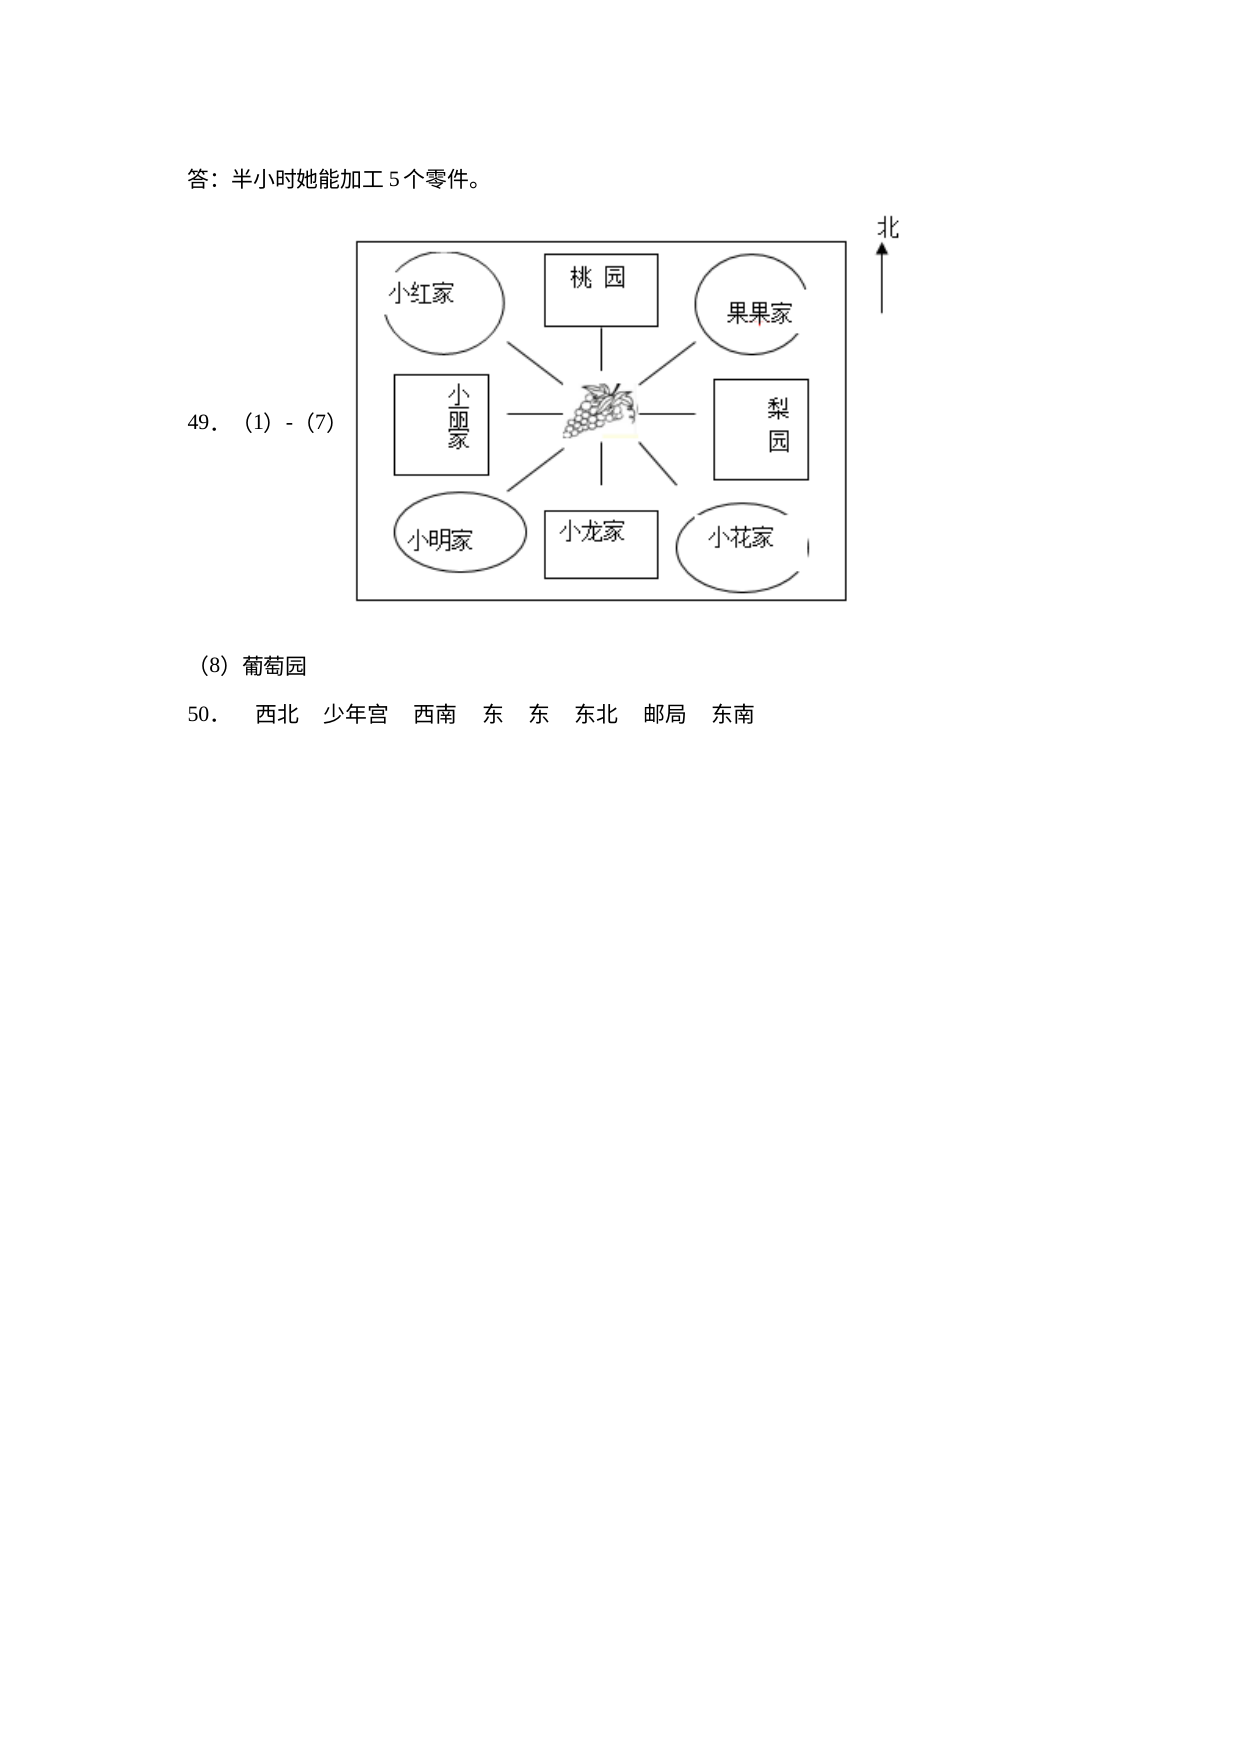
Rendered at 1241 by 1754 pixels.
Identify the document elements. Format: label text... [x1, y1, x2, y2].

text 50． 西北 少年宫 西南 东 东 东北 邮局 东南 [187, 697, 1053, 729]
text 答：半小时她能加工5个零件。 [187, 162, 1053, 194]
picture [347, 210, 908, 606]
text （8）葡萄园 [187, 649, 1053, 681]
